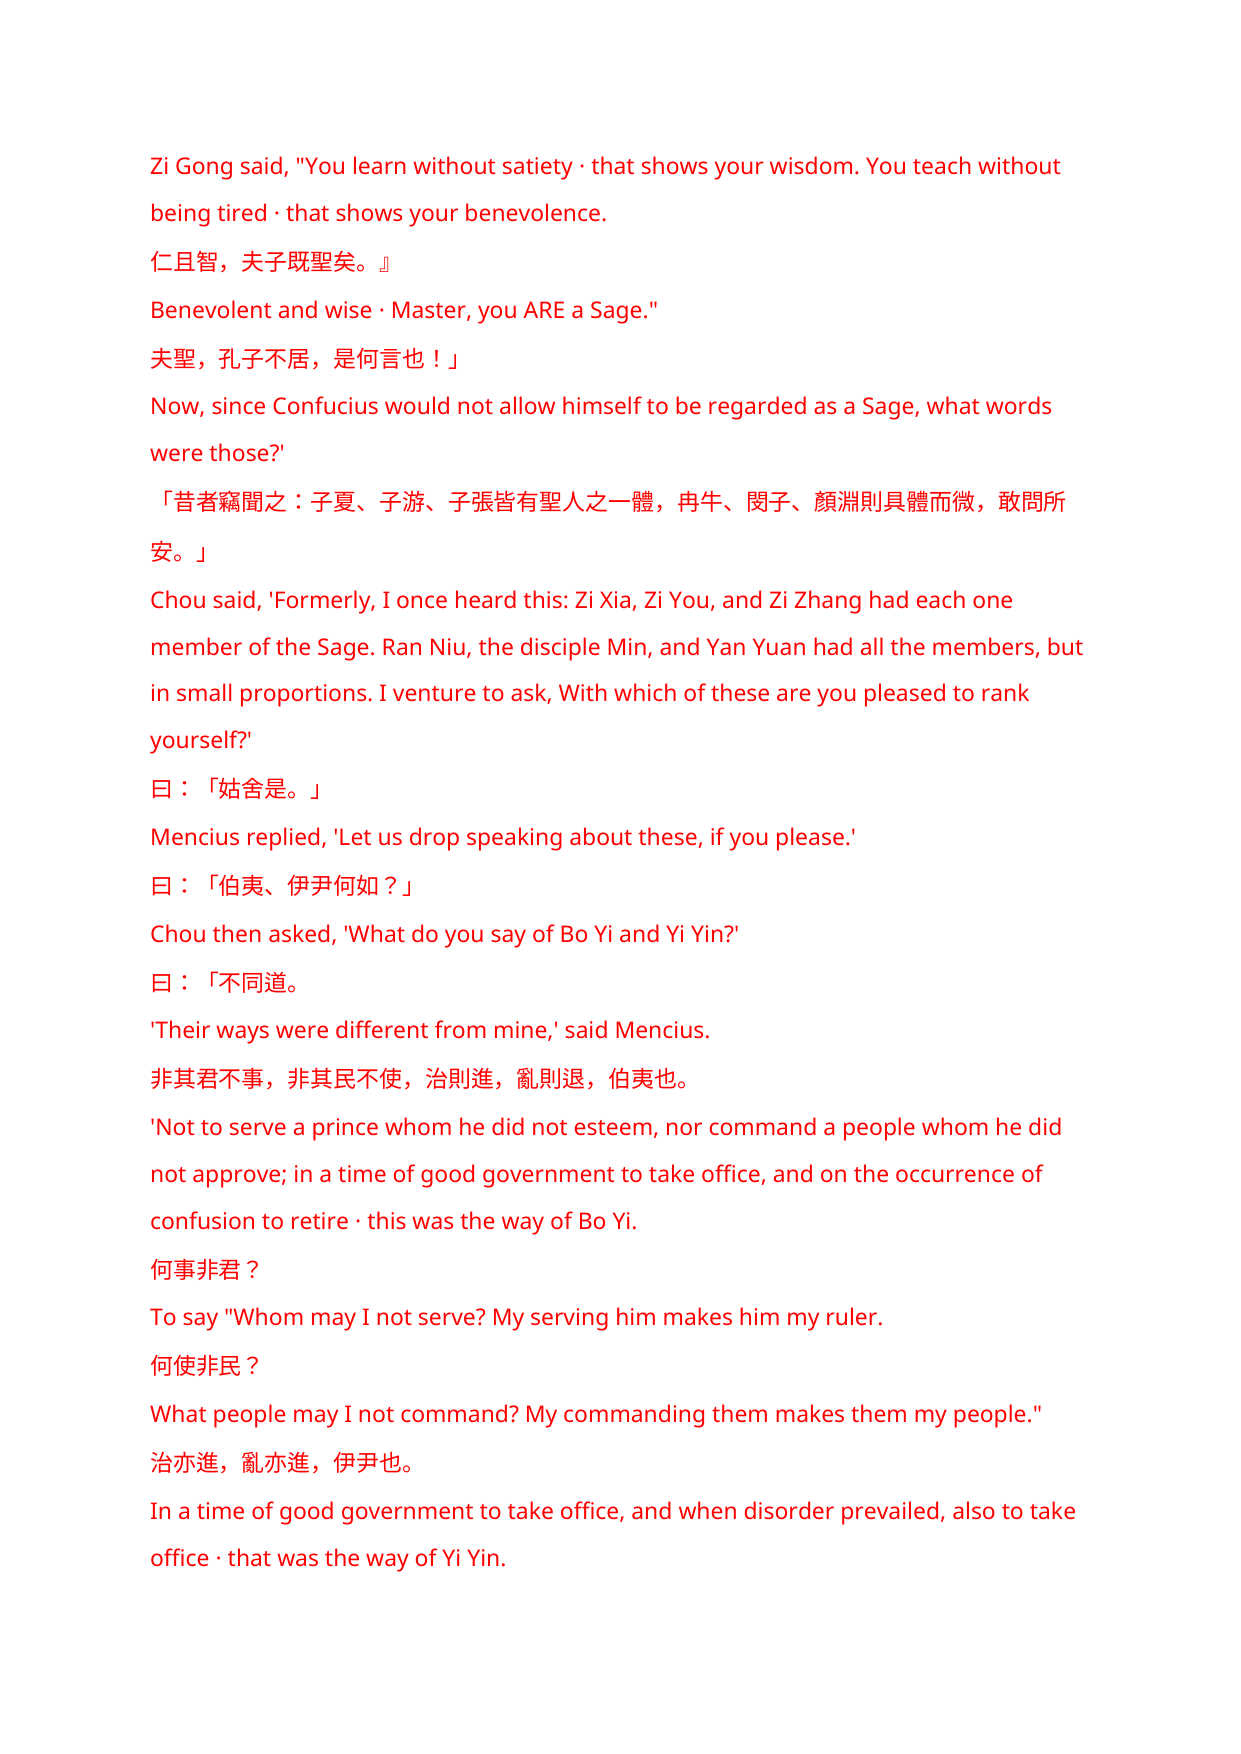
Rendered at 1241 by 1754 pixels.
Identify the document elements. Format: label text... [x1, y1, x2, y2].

text 「昔者竊聞之：子夏、子游、子張皆有聖人之一體，冉牛、閔子、顏淵則具體而微，敢問所安。」 [150, 484, 1090, 567]
text 'Not to serve a prince whom he did not esteem, nor command a people whom he did not approve; in a time of good government to take office, and on the occurrence of confusion to retire · this was the way of Bo Yi. [150, 1111, 1090, 1236]
text 治亦進，亂亦進，伊尹也。 [150, 1445, 1090, 1478]
text Benevolent and wise · Master, you ARE a Sage." [150, 293, 1090, 325]
text In a time of good government to take office, and when disorder prevailed, also to take office · that was the way of Yi Yin. [150, 1494, 1090, 1573]
text Mencius replied, 'Let us drop speaking about these, if you please.' [150, 821, 1090, 852]
text Now, since Confucius would not allow himself to be regarded as a Sage, what words were those?' [150, 390, 1090, 468]
text 曰：「姑舍是。」 [150, 771, 1090, 804]
text 曰：「伯夷、伊尹何如？」 [150, 868, 1090, 901]
text 何事非君？ [150, 1251, 1090, 1285]
text 曰：「不同道。 [150, 964, 1090, 998]
text Chou then asked, 'What do you say of Bo Yi and Yi Yin?' [150, 917, 1090, 949]
text Chou said, 'Formerly, I once heard this: Zi Xia, Zi You, and Zi Zhang had each one member of the Sage. Ran Niu, the disciple Min, and Yan Yuan had all the members, but in small proportions. I venture to ask, With which of these are you pleased to rank yourself?' [150, 583, 1090, 755]
text 仁且智，夫子既聖矣。』 [150, 244, 1090, 277]
text 'Their ways were different from mine,' said Mencius. [150, 1014, 1090, 1045]
text 夫聖，孔子不居，是何言也！」 [150, 340, 1090, 374]
text Zi Gong said, "You learn without satiety · that shows your wisdom. You teach without being tired · that shows your benevolence. [150, 150, 1090, 228]
text 何使非民？ [150, 1348, 1090, 1381]
text What people may I not command? My commanding them makes them my people." [150, 1398, 1090, 1429]
text To say "Whom may I not serve? My serving him makes him my ruler. [150, 1301, 1090, 1332]
text 非其君不事，非其民不使，治則進，亂則退，伯夷也。 [150, 1061, 1090, 1094]
